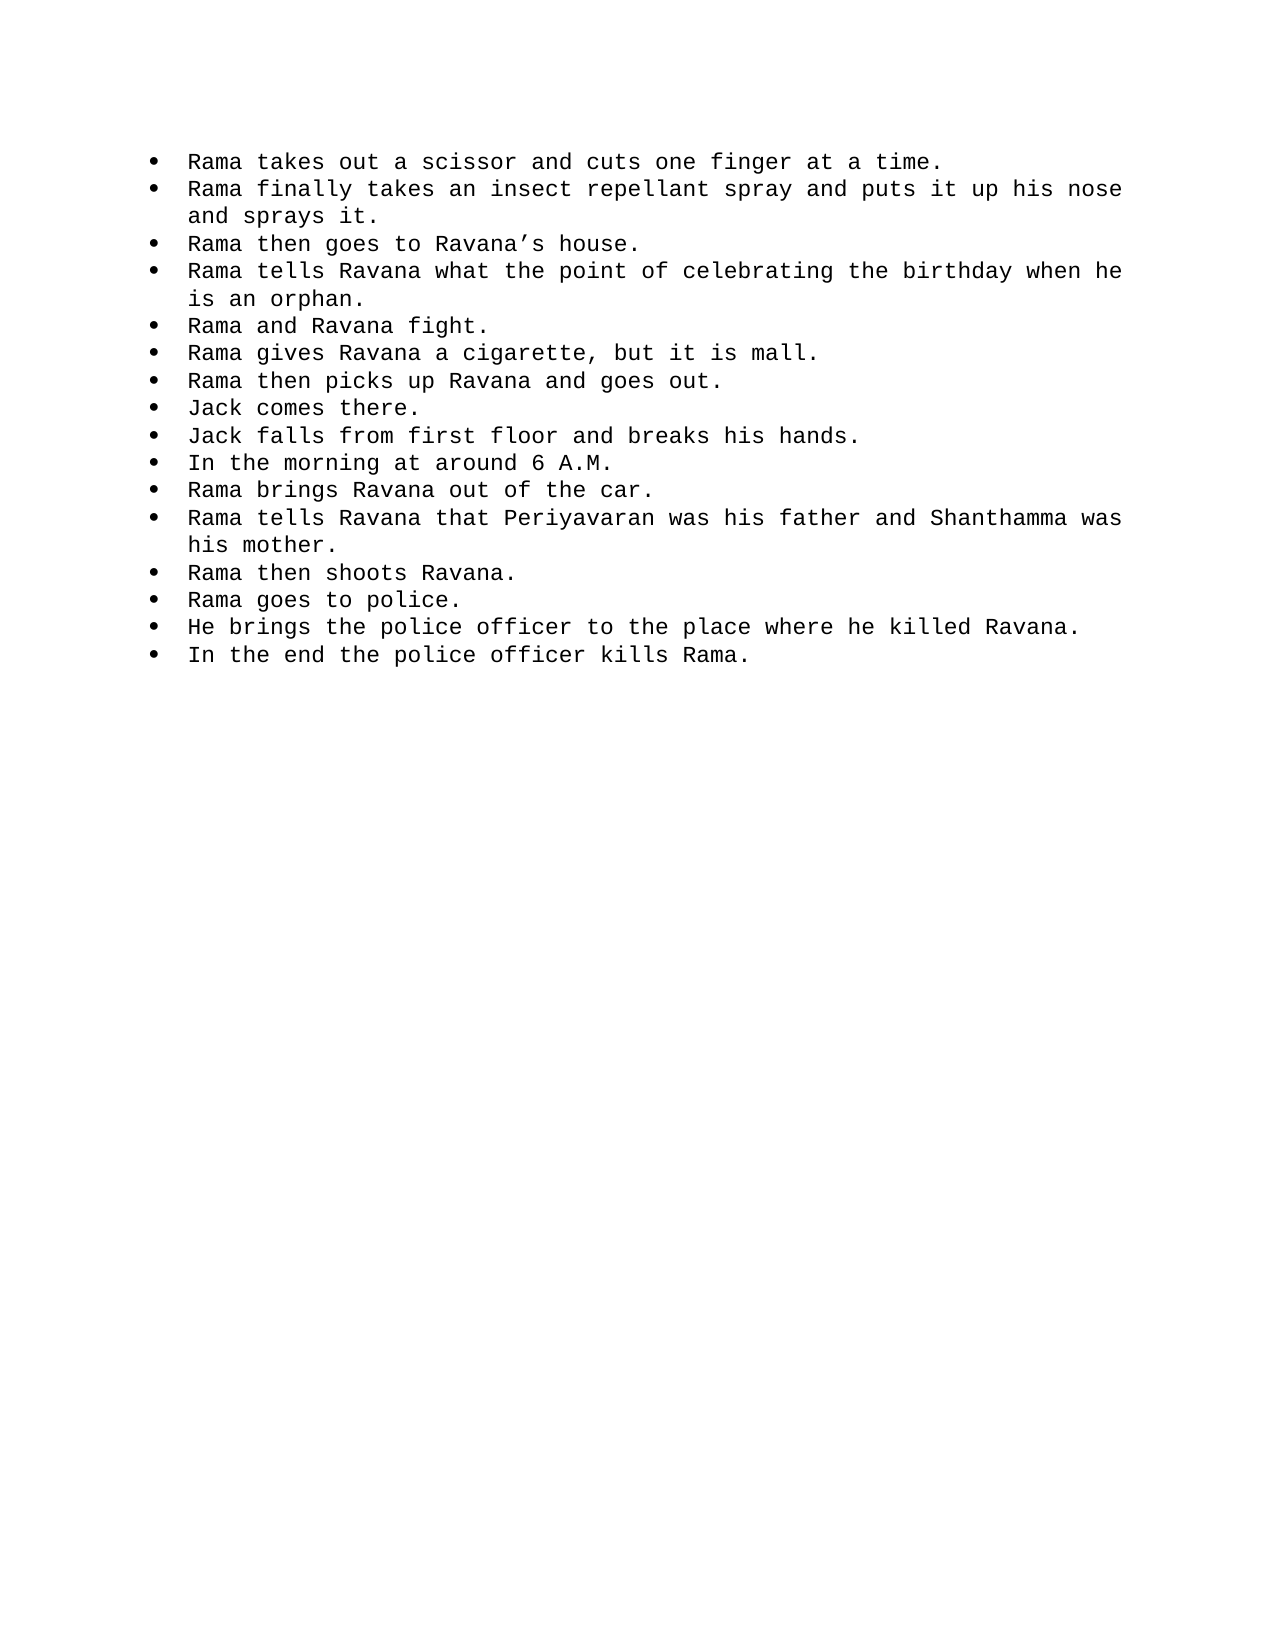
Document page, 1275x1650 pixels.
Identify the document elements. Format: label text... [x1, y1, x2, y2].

list In the morning at around 6 A.M. [150, 451, 1125, 477]
list Jack falls from first floor and breaks his hands. [150, 424, 1125, 450]
list Rama then picks up Ravana and goes out. [150, 369, 1125, 395]
list In the end the police officer kills Rama. [150, 643, 1125, 669]
list He brings the police officer to the place where he killed Ravana. [150, 616, 1125, 642]
list Rama tells Ravana that Periyavaran was his father and Shanthamma was his mother. [150, 506, 1125, 559]
list Rama then shoots Ravana. [150, 561, 1125, 587]
list Rama then goes to Ravana’s house. [150, 232, 1125, 258]
list Rama brings Ravana out of the car. [150, 479, 1125, 505]
list Rama gives Ravana a cigarette, but it is mall. [150, 342, 1125, 368]
list Jack comes there. [150, 397, 1125, 422]
list Rama goes to police. [150, 588, 1125, 614]
list Rama tells Ravana what the point of celebrating the birthday when he is an orphan. [150, 259, 1125, 313]
list Rama and Ravana fight. [150, 314, 1125, 340]
list Rama takes out a scissor and cuts one finger at a time. [150, 150, 1125, 176]
list Rama finally takes an insect repellant spray and puts it up his nose and sprays it. [150, 177, 1125, 231]
